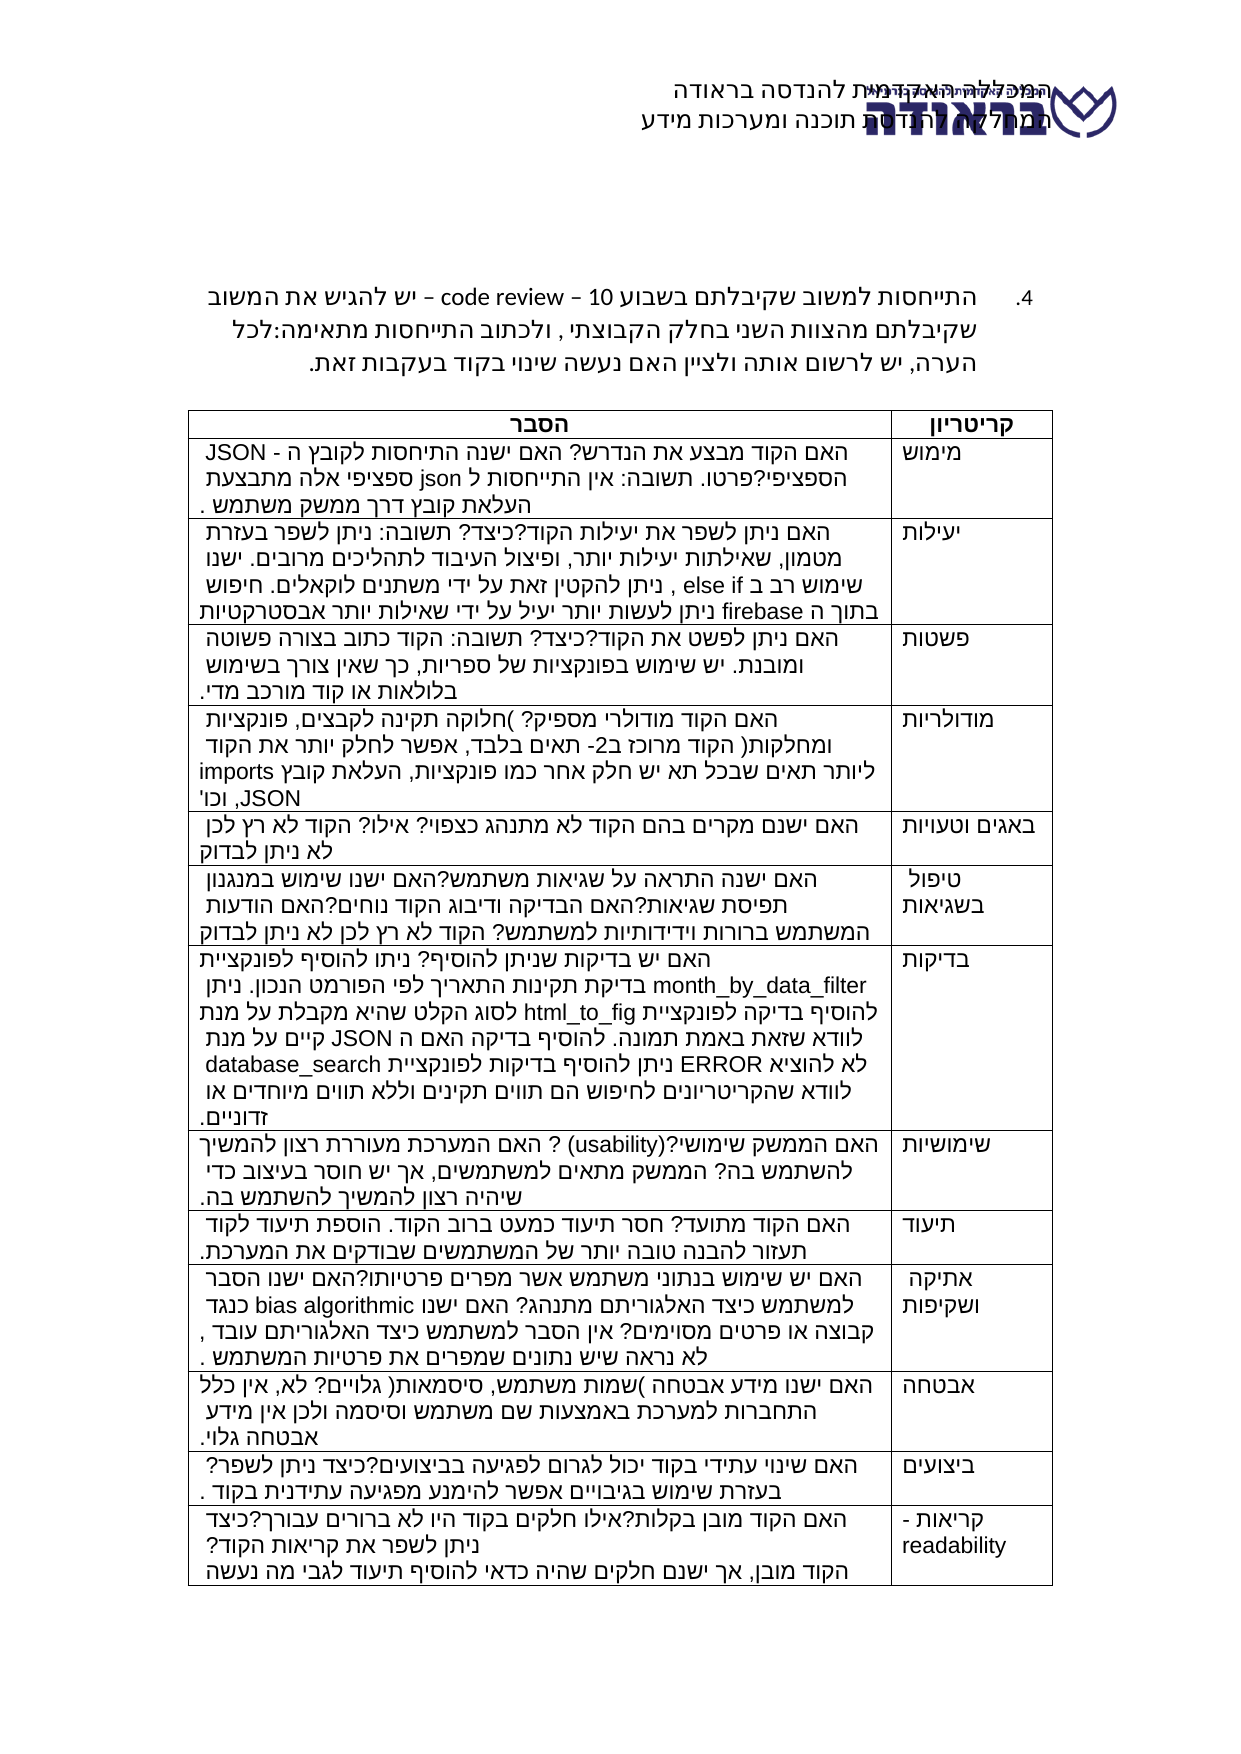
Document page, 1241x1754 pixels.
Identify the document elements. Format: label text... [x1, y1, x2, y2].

table_cell טיפול בשגיאות [892, 866, 1052, 945]
table_cell האם יש בדיקות שניתן להוסיף? ניתו להוסיף לפונקציית month_by_data_filter בדיקת תקינות התאריך לפי הפורמט הנכון. ניתן להוסיף בדיקה לפונקציית html_to_fig לסוג הקלט שהיא מקבלת על מנת לוודא שזאת באמת תמונה. להוסיף בדיקה האם ה JSON קיים על מנת לא להוציא ERROR ניתן להוסיף בדיקות לפונקציית database_search לוודא שהקריטריונים לחיפוש הם תווים תקינים וללא תווים מיוחדים או זדוניים. [189, 946, 891, 1130]
table_cell פשטות [892, 625, 1052, 704]
table_cell האם ניתן לפשט את הקוד?כיצד? תשובה: הקוד כתוב בצורה פשוטה ומובנת. יש שימוש בפונקציות של ספריות, כך שאין צורך בשימוש בלולאות או קוד מורכב מדי. [189, 625, 891, 704]
table_cell בדיקות [892, 946, 1052, 1130]
table_cell האם הקוד מודולרי מספיק? )חלוקה תקינה לקבצים, פונקציות ומחלקות( הקוד מרוכז ב2- תאים בלבד, אפשר לחלק יותר את הקוד ליותר תאים שבכל תא יש חלק אחר כמו פונקציות, העלאת קובץ imports ,JSON וכו' [189, 706, 891, 811]
table_cell אתיקה ושקיפות [892, 1265, 1052, 1371]
table_cell האם ישנם מקרים בהם הקוד לא מתנהג כצפוי? אילו? הקוד לא רץ לכן לא ניתן לבדוק [189, 812, 891, 865]
table_cell אבטחה [892, 1372, 1052, 1451]
table_cell תיעוד [892, 1211, 1052, 1264]
table_cell יעילות [892, 519, 1052, 624]
table_cell שימושיות [892, 1131, 1052, 1210]
table_cell האם הממשק שימושי?(usability) ? האם המערכת מעוררת רצון להמשיך להשתמש בה? הממשק מתאים למשתמשים, אך יש חוסר בעיצוב כדי שיהיה רצון להמשיך להשתמש בה. [189, 1131, 891, 1210]
table_cell האם ישנה התראה על שגיאות משתמש?האם ישנו שימוש במנגנון תפיסת שגיאות?האם הבדיקה ודיבוג הקוד נוחים?האם הודעות המשתמש ברורות וידידותיות למשתמש? הקוד לא רץ לכן לא ניתן לבדוק [189, 866, 891, 945]
table_cell האם ניתן לשפר את יעילות הקוד?כיצד? תשובה: ניתן לשפר בעזרת מטמון, שאילתות יעילות יותר, ופיצול העיבוד לתהליכים מרובים. ישנו שימוש רב ב else if , ניתן להקטין זאת על ידי משתנים לוקאלים. חיפוש בתוך ה firebase ניתן לעשות יותר יעיל על ידי שאילות יותר אבסטרקטיות [189, 519, 891, 624]
table_cell האם הקוד מתועד? חסר תיעוד כמעט ברוב הקוד. הוספת תיעוד לקוד תעזור להבנה טובה יותר של המשתמשים שבודקים את המערכת. [189, 1211, 891, 1264]
list התייחסות למשוב שקיבלתם בשבוע 10 – code review – יש להגיש את המשוב שקיבלתם מהצוות השני בחלק הקבוצתי , ולכתוב התייחסות מתאימה:לכל הערה, יש לרשום אותה ולציין האם נעשה שינוי בקוד בעקבות זאת. [187, 281, 1015, 378]
table_cell מודולריות [892, 706, 1052, 811]
picture [858, 79, 1123, 143]
table_cell האם ישנו מידע אבטחה )שמות משתמש, סיסמאות( גלויים? לא, אין כלל התחברות למערכת באמצעות שם משתמש וסיסמה ולכן אין מידע אבטחה גלוי. [189, 1372, 891, 1451]
table_cell ביצועים [892, 1452, 1052, 1504]
table_cell קריאות - readability [892, 1506, 1052, 1584]
table_cell האם יש שימוש בנתוני משתמש אשר מפרים פרטיותו?האם ישנו הסבר למשתמש כיצד האלגוריתם מתנהג? האם ישנו bias algorithmic כנגד קבוצה או פרטים מסוימים? אין הסבר למשתמש כיצד האלגוריתם עובד , לא נראה שיש נתונים שמפרים את פרטיות המשתמש . [189, 1265, 891, 1371]
table_cell האם הקוד מבצע את הנדרש? האם ישנה התיחסות לקובץ ה - JSON הספציפי?פרטו. תשובה: אין התייחסות ל json ספציפי אלה מתבצעת העלאת קובץ דרך ממשק משתמש . [189, 439, 891, 518]
table_cell באגים וטעויות [892, 812, 1052, 865]
table_header הסבר [189, 411, 891, 438]
table_header קריטריון [892, 411, 1052, 438]
table_cell מימוש [892, 439, 1052, 518]
table_cell האם שינוי עתידי בקוד יכול לגרום לפגיעה בביצועים?כיצד ניתן לשפר? בעזרת שימוש בגיבויים אפשר להימנע מפגיעה עתידנית בקוד . [189, 1452, 891, 1504]
